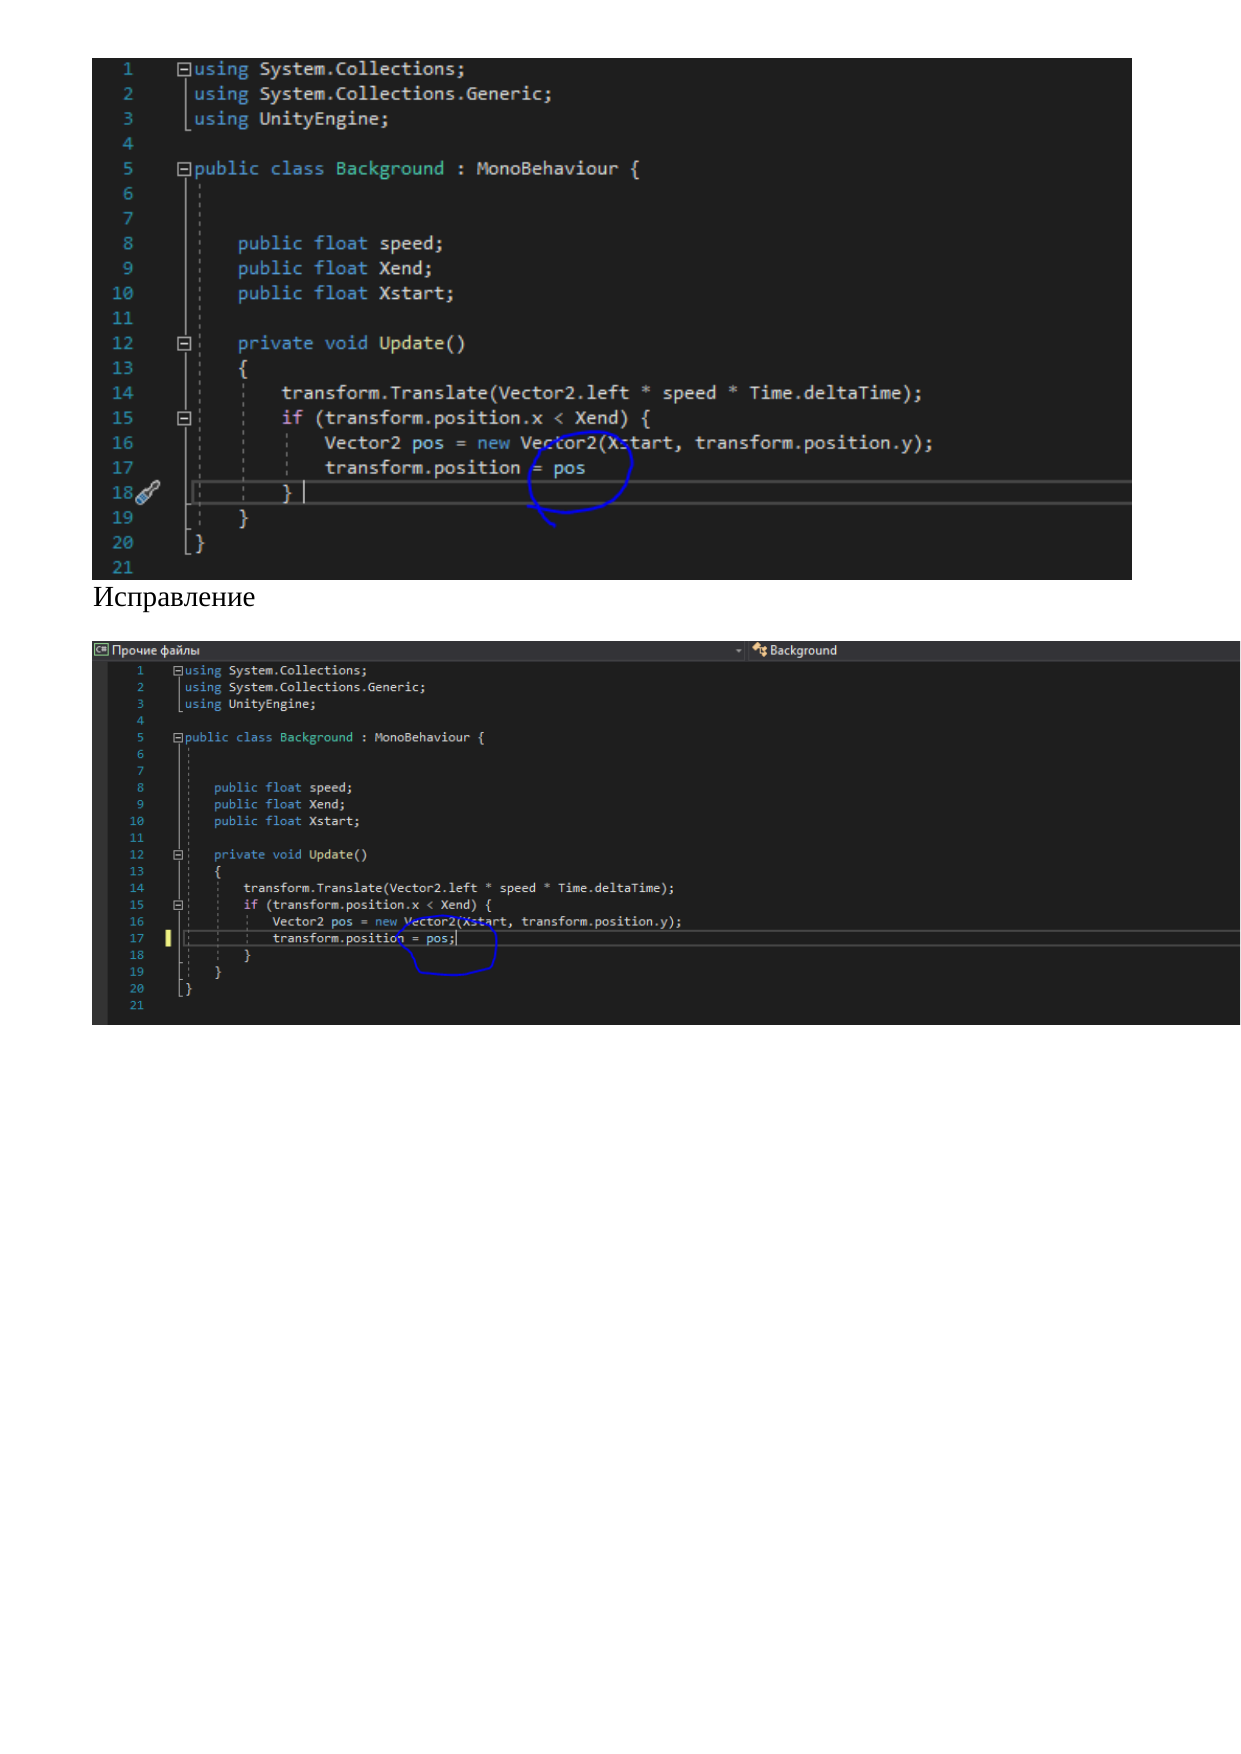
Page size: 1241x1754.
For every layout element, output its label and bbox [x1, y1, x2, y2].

picture [92, 58, 1132, 580]
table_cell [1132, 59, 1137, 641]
picture [92, 641, 1241, 1025]
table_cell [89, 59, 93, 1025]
